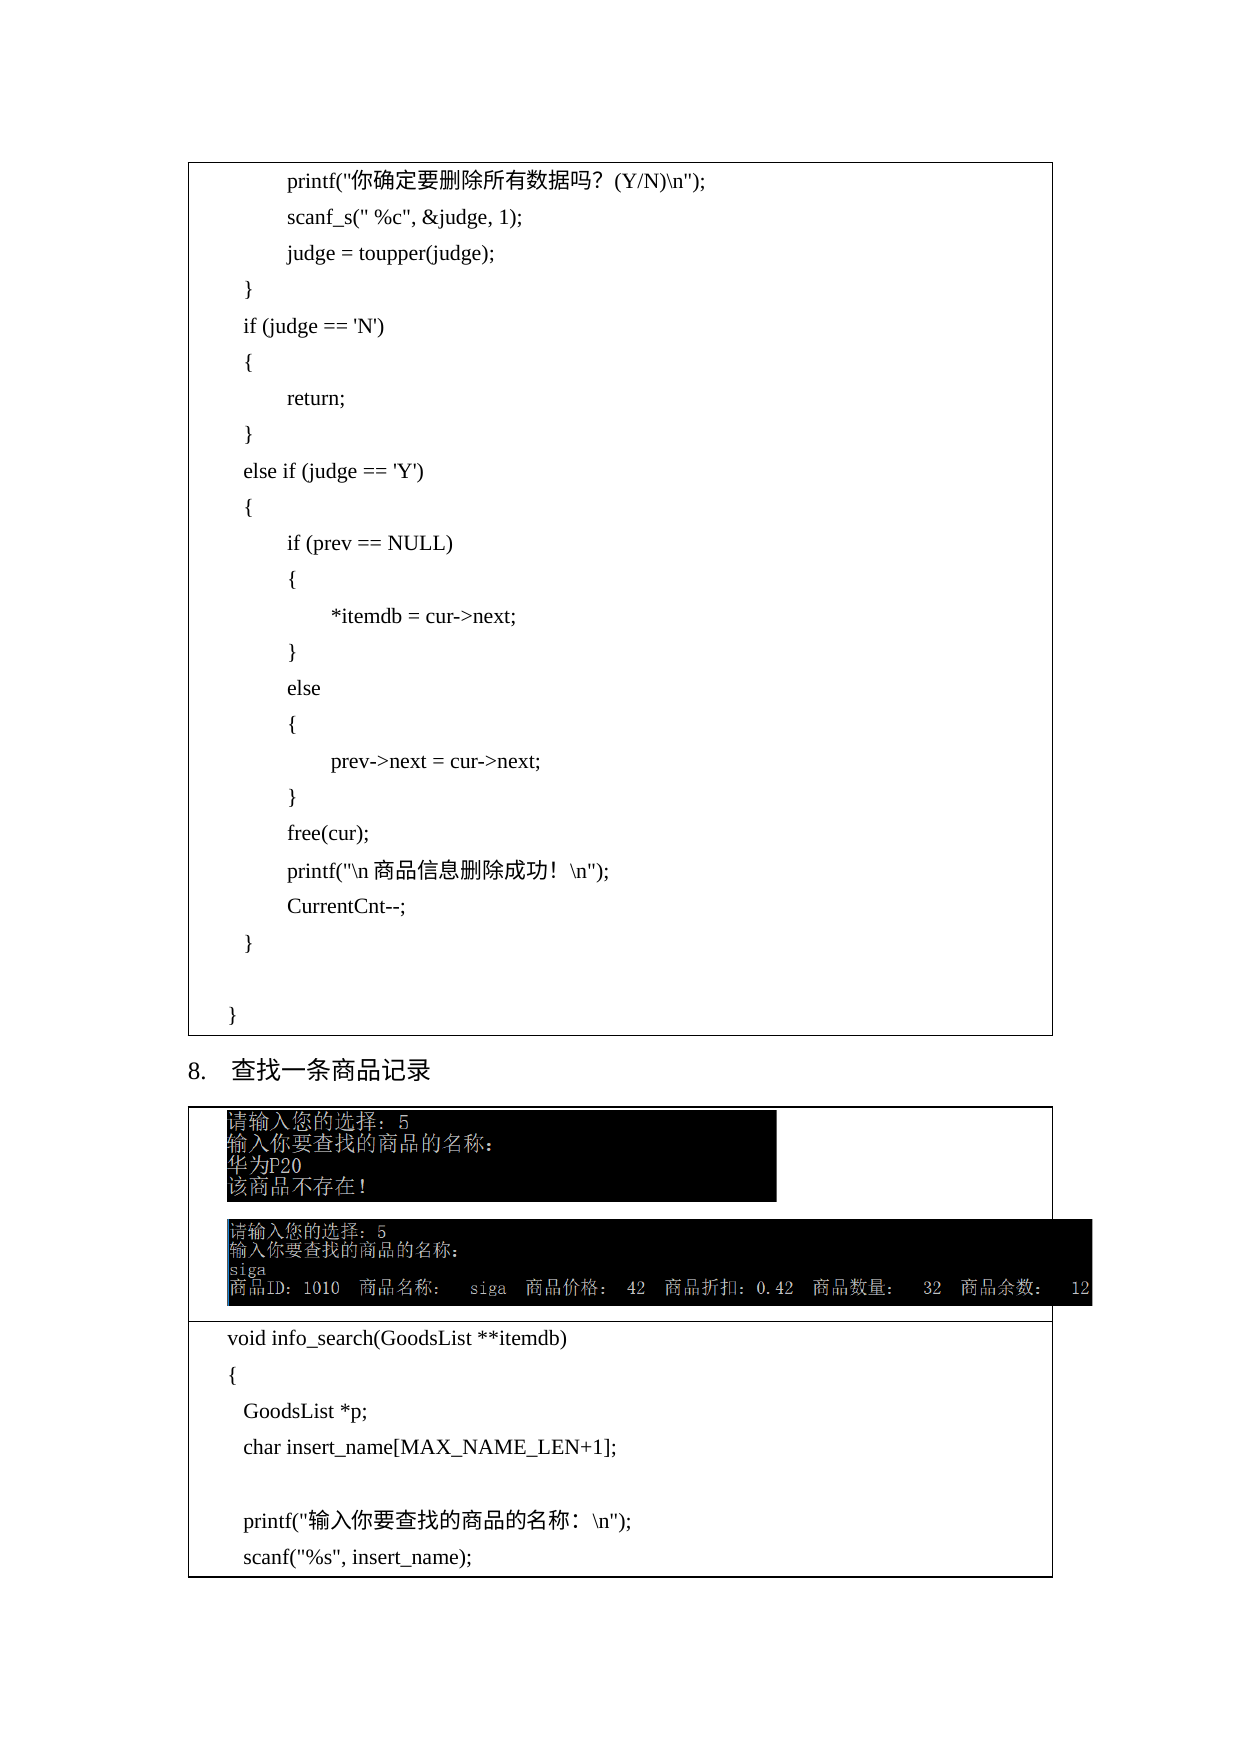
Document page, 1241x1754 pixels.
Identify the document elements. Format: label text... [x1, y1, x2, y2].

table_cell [189, 1322, 1052, 1576]
picture [227, 1110, 777, 1202]
table_header [189, 1108, 1052, 1321]
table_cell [189, 163, 1052, 1035]
picture [227, 1219, 1093, 1306]
list 查找一条商品记录 [188, 1036, 1053, 1101]
